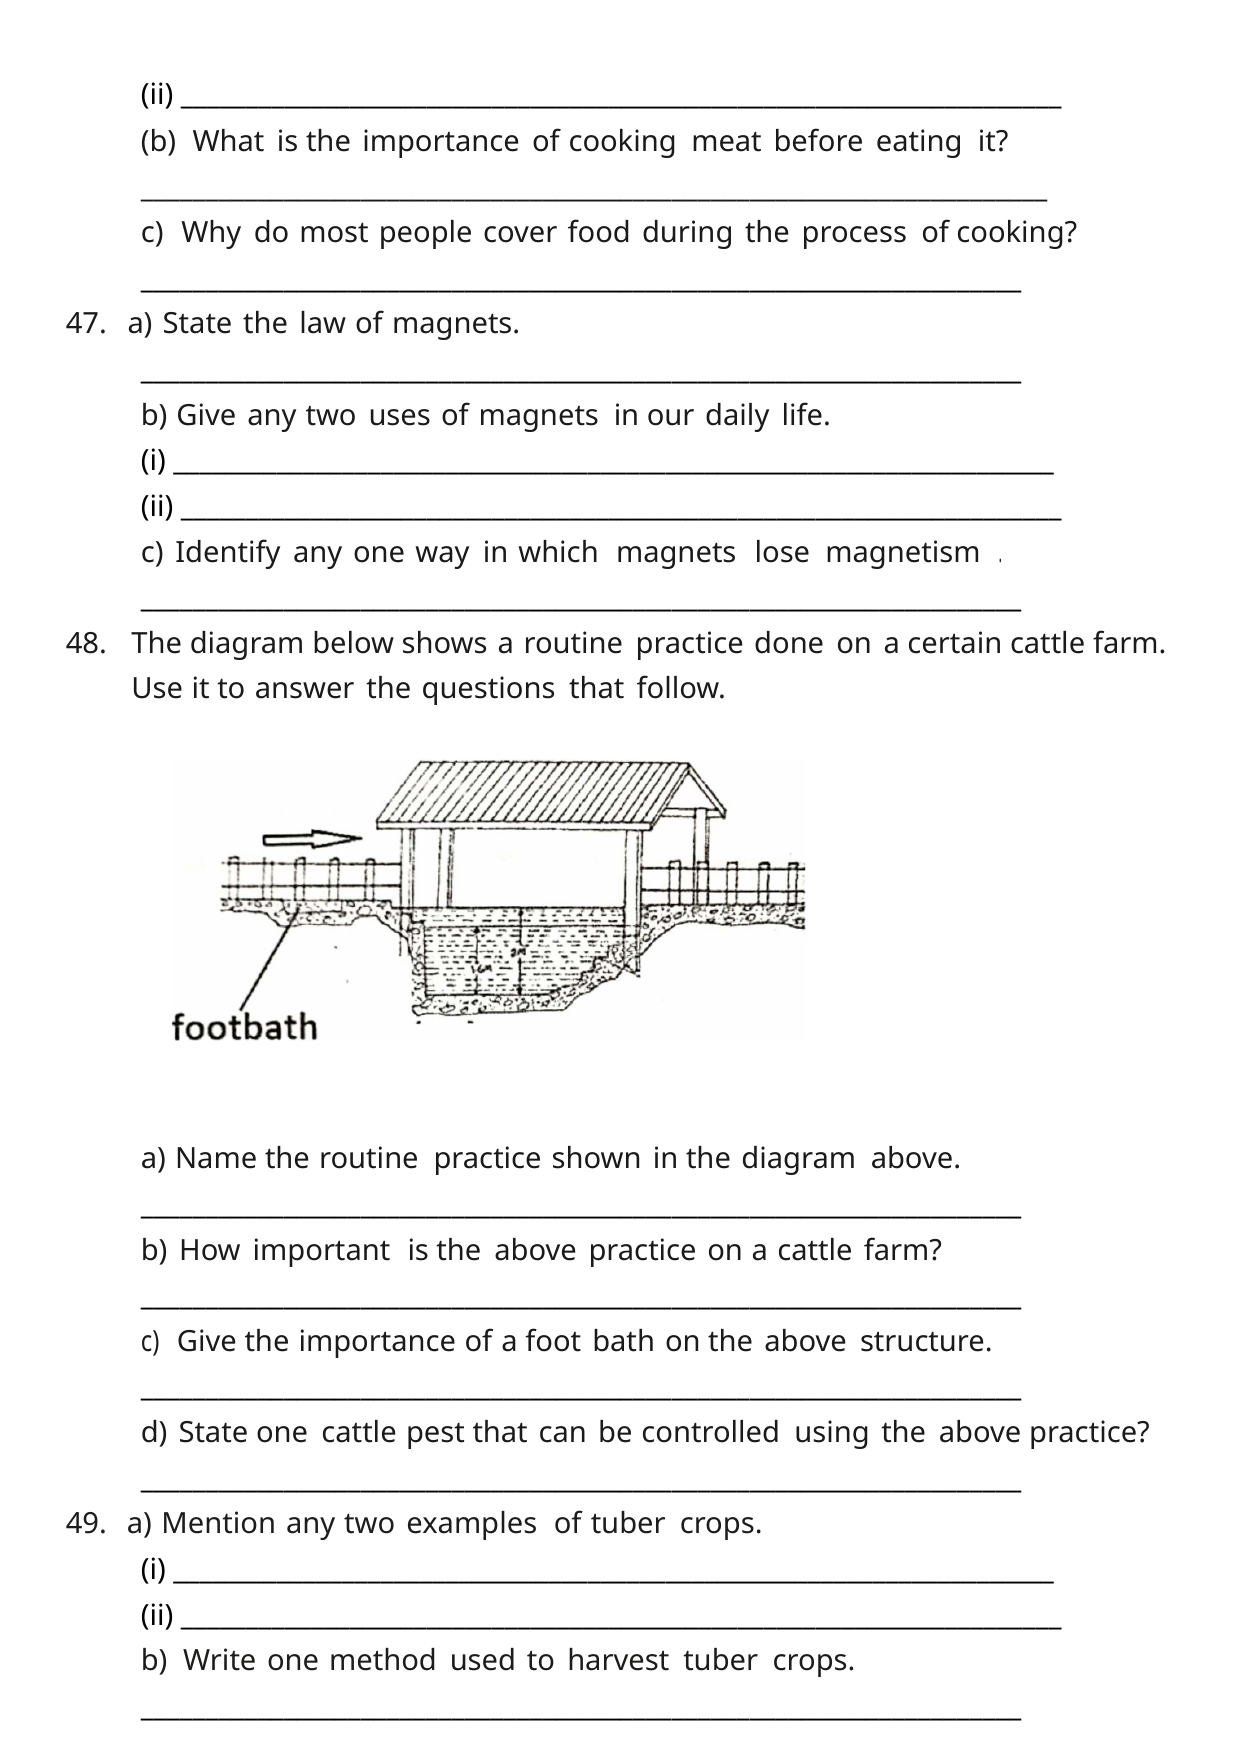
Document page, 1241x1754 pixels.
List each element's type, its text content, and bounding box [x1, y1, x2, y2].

text (i) ____________________________________________________________________ [66, 1548, 1213, 1588]
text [66, 1685, 1213, 1725]
text b) Give any two uses of magnets in our daily life. [66, 394, 1213, 434]
text (b) What is the importance of cooking meat before eating it? [66, 120, 1213, 160]
text c) Why do most people cover food during the process of cooking? [66, 212, 1213, 251]
text d) State one cattle pest that can be controlled using the above practice? [66, 1411, 1213, 1451]
text 48. The diagram below shows a routine practice done on a certain cattle farm. Use it to answer the questions that follow. [66, 622, 1213, 707]
text ______________________________________________________________________ [66, 166, 1213, 206]
text ____________________________________________________________________ [66, 348, 1213, 388]
text (i) ____________________________________________________________________ [66, 440, 1213, 479]
text a) Name the routine practice shown in the diagram above. [66, 1137, 1213, 1177]
text 47. a) State the law of magnets. [66, 303, 1213, 342]
picture [171, 759, 806, 1041]
text c) Identify any one way in which magnets lose magnetism . [66, 531, 1213, 571]
text b) How important is the above practice on a cattle farm? [66, 1229, 1213, 1268]
text ____________________________________________________________________ [66, 577, 1213, 616]
text c) Give the importance of a foot bath on the above structure. [66, 1320, 1213, 1360]
text 49. a) Mention any two examples of tuber crops. [66, 1502, 1213, 1542]
text ____________________________________________________________________ [66, 1183, 1213, 1223]
text ____________________________________________________________________ [66, 257, 1213, 297]
text (ii) ____________________________________________________________________ [66, 485, 1213, 525]
text ____________________________________________________________________ [66, 1274, 1213, 1314]
text ____________________________________________________________________ [66, 1457, 1213, 1497]
text ____________________________________________________________________ [66, 1366, 1213, 1405]
text b) Write one method used to harvest tuber crops. [66, 1639, 1213, 1679]
text (ii) ____________________________________________________________________ [66, 1594, 1213, 1633]
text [66, 73, 1213, 114]
